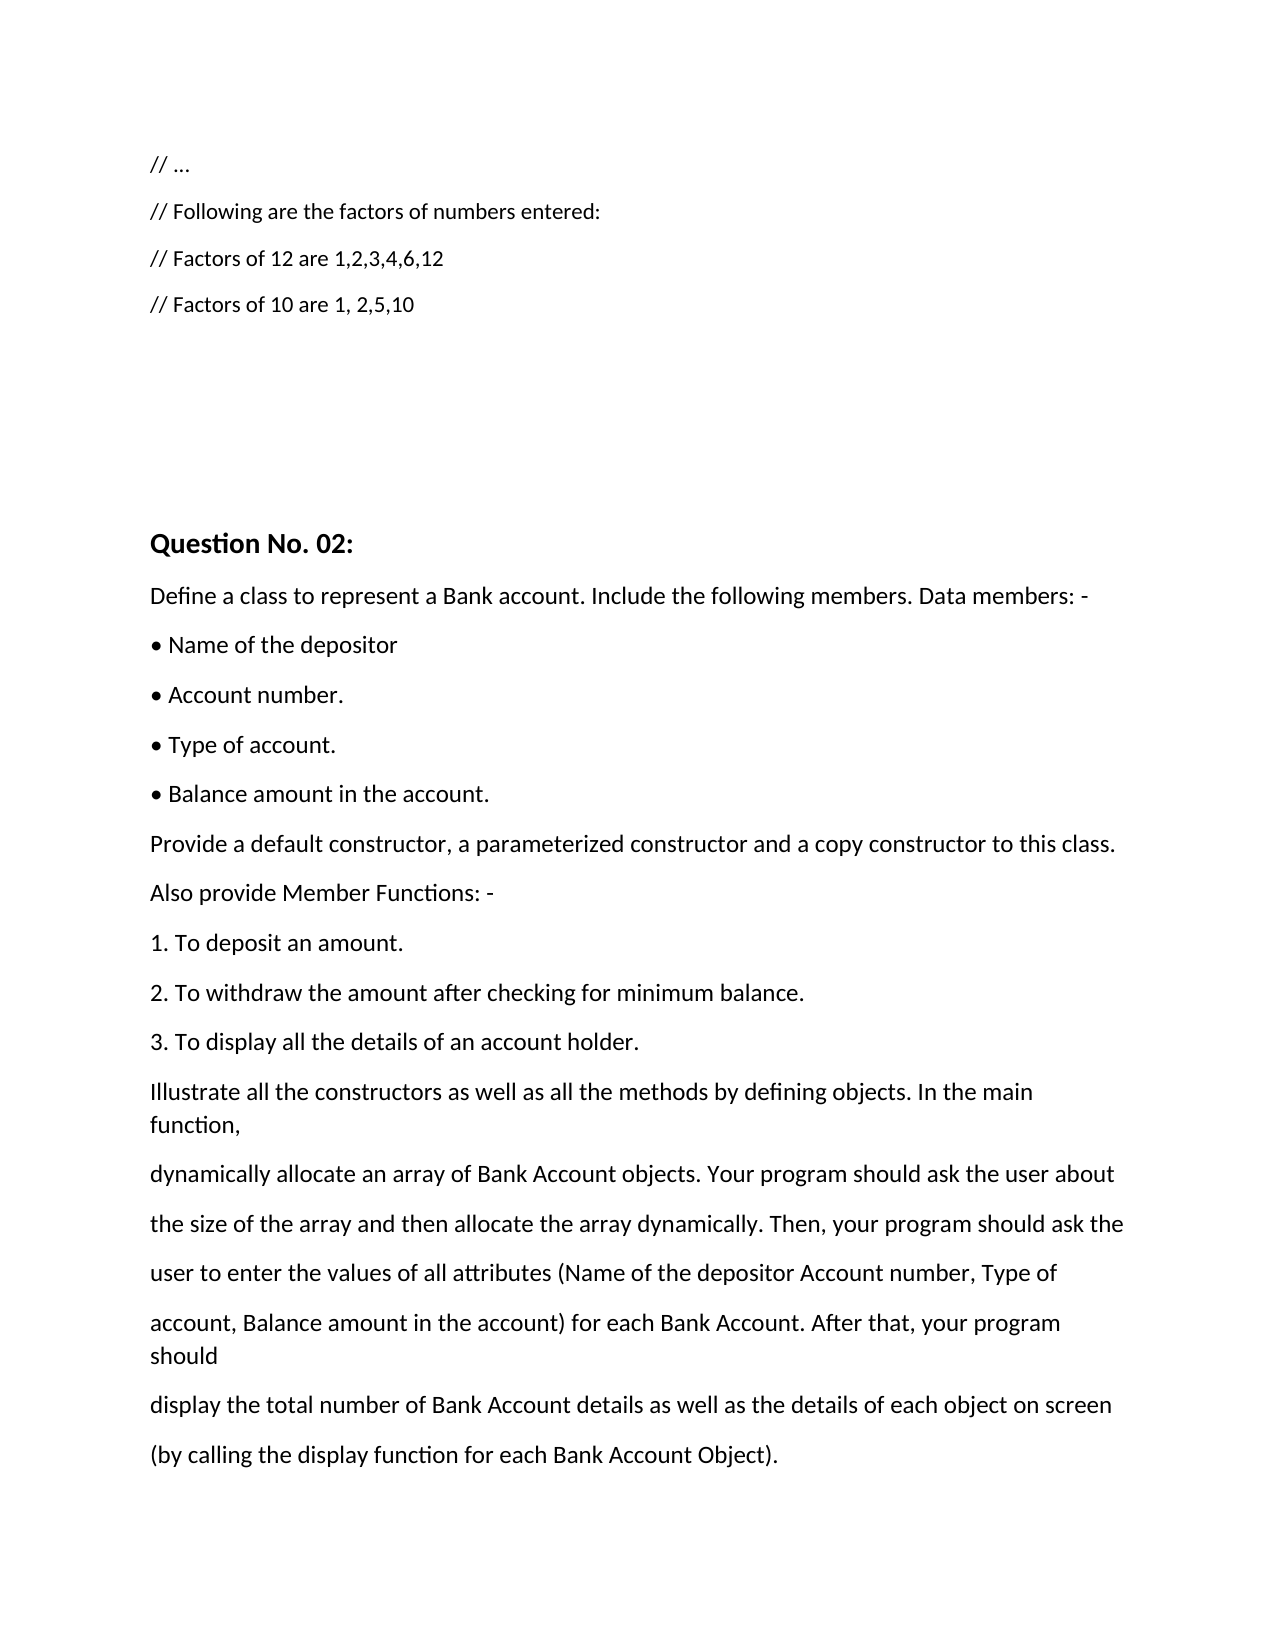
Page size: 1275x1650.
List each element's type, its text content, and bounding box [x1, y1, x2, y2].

text 1. To deposit an amount. [150, 927, 1125, 958]
text • Balance amount in the account. [150, 778, 1125, 809]
text Define a class to represent a Bank account. Include the following members. Data members: - [150, 580, 1125, 611]
text // Following are the factors of numbers entered: [150, 197, 1125, 225]
text // ... [150, 150, 1125, 178]
text • Name of the depositor [150, 630, 1125, 660]
text display the total number of Bank Account details as well as the details of each object on screen [150, 1390, 1125, 1420]
text // Factors of 12 are 1,2,3,4,6,12 [150, 244, 1125, 272]
text user to enter the values of all attributes (Name of the depositor Account number, Type of [150, 1258, 1125, 1288]
text dynamically allocate an array of Bank Account objects. Your program should ask the user about [150, 1158, 1125, 1189]
text • Type of account. [150, 729, 1125, 759]
text Provide a default constructor, a parameterized constructor and a copy constructor to this class. [150, 828, 1125, 858]
text • Account number. [150, 679, 1125, 710]
text Question No. 02: [150, 525, 1125, 561]
text Also provide Member Functions: - [150, 878, 1125, 908]
text (by calling the display function for each Bank Account Object). [150, 1439, 1125, 1470]
text account, Balance amount in the account) for each Bank Account. After that, your program should [150, 1307, 1125, 1371]
text Illustrate all the constructors as well as all the methods by defining objects. In the main function, [150, 1076, 1125, 1139]
text 2. To withdraw the amount after checking for minimum balance. [150, 977, 1125, 1007]
text // Factors of 10 are 1, 2,5,10 [150, 291, 1125, 319]
text 3. To display all the details of an account holder. [150, 1026, 1125, 1057]
text the size of the array and then allocate the array dynamically. Then, your program should ask the [150, 1208, 1125, 1238]
